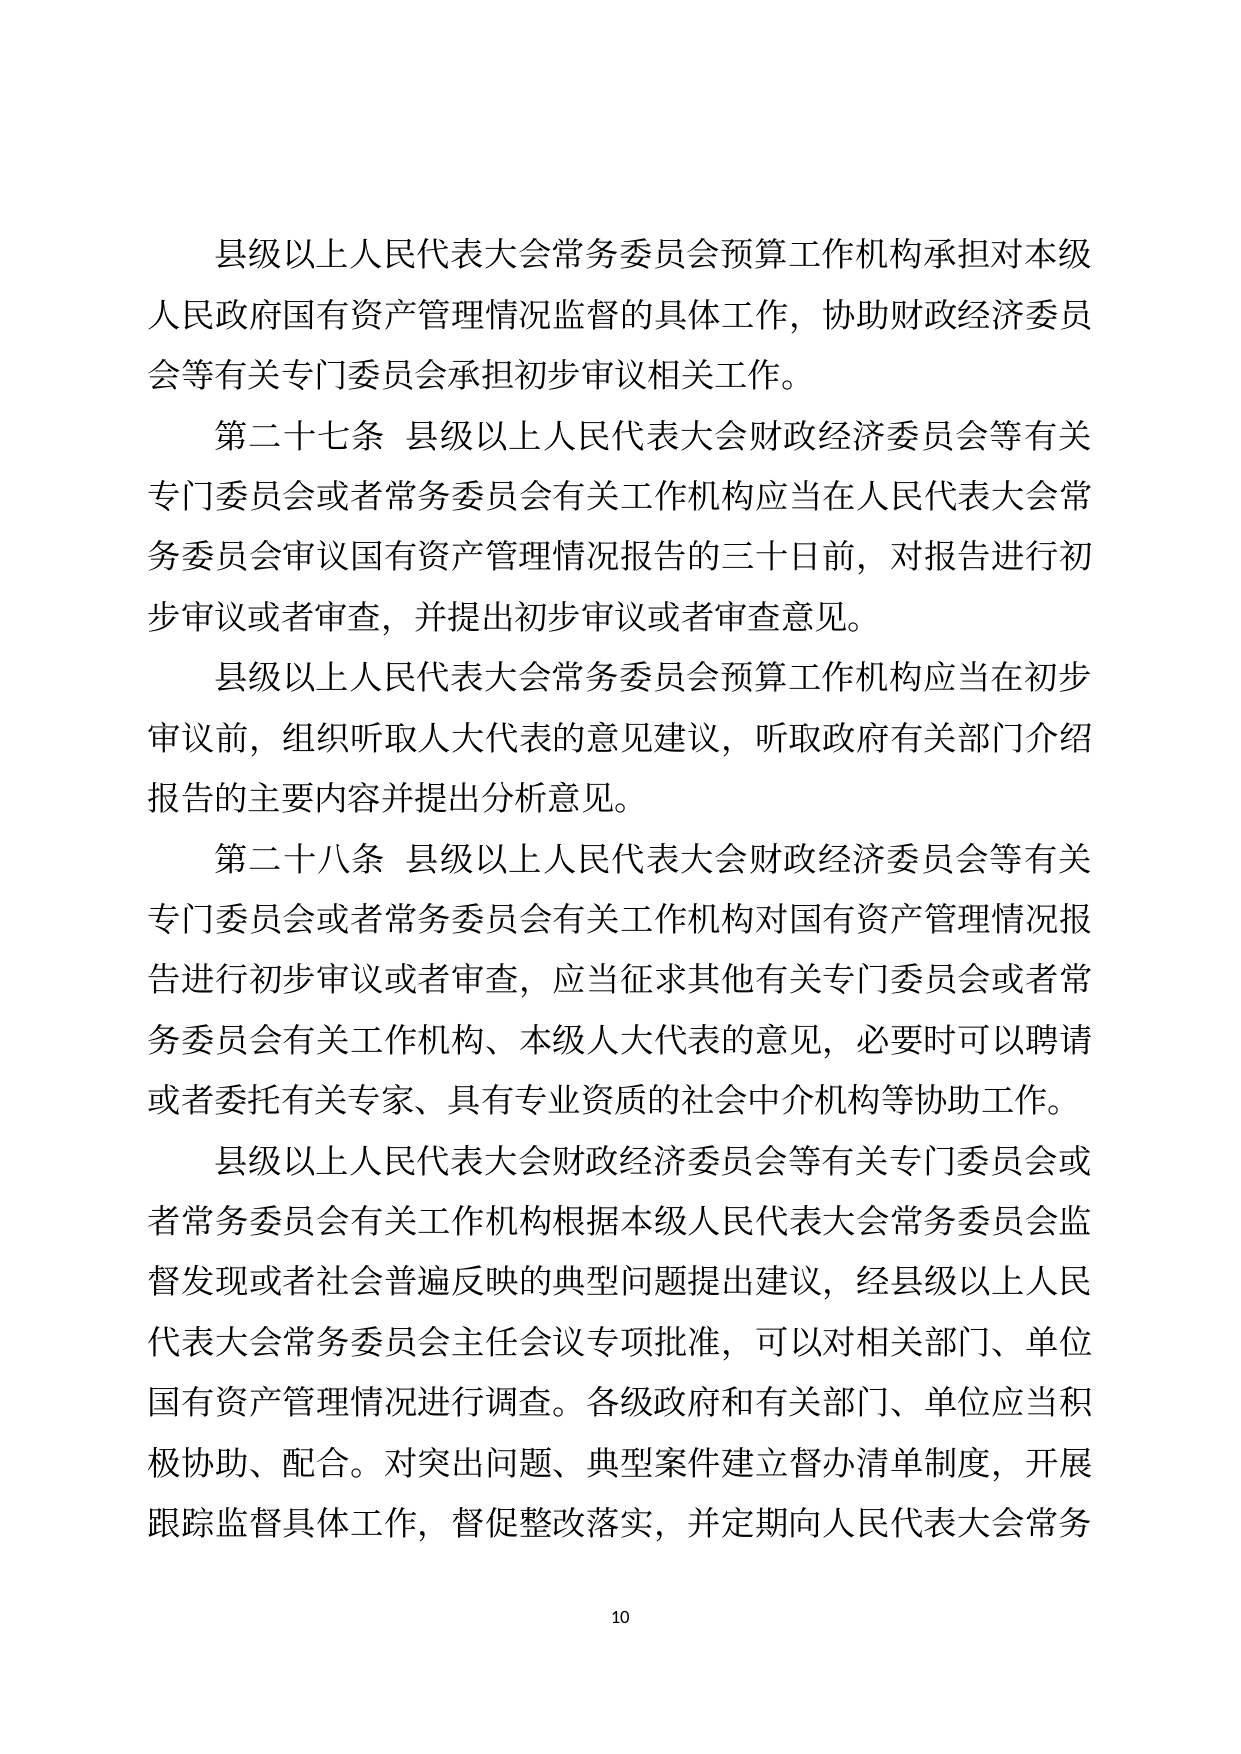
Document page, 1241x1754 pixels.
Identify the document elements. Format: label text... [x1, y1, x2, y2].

text 县级以上人民代表大会常务委员会预算工作机构承担对本级人民政府国有资产管理情况监督的具体工作，协助财政经济委员会等有关专门委员会承担初步审议相关工作。 [148, 218, 1092, 400]
text 县级以上人民代表大会常务委员会预算工作机构应当在初步审议前，组织听取人大代表的意见建议，听取政府有关部门介绍报告的主要内容并提出分析意见。 [148, 641, 1092, 823]
text 第二十八条 县级以上人民代表大会财政经济委员会等有关专门委员会或者常务委员会有关工作机构对国有资产管理情况报告进行初步审议或者审查，应当征求其他有关专门委员会或者常务委员会有关工作机构、本级人大代表的意见，必要时可以聘请或者委托有关专家、具有专业资质的社会中介机构等协助工作。 [148, 823, 1092, 1125]
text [148, 1125, 1092, 1548]
text 第二十七条 县级以上人民代表大会财政经济委员会等有关专门委员会或者常务委员会有关工作机构应当在人民代表大会常务委员会审议国有资产管理情况报告的三十日前，对报告进行初步审议或者审查，并提出初步审议或者审查意见。 [148, 400, 1092, 641]
